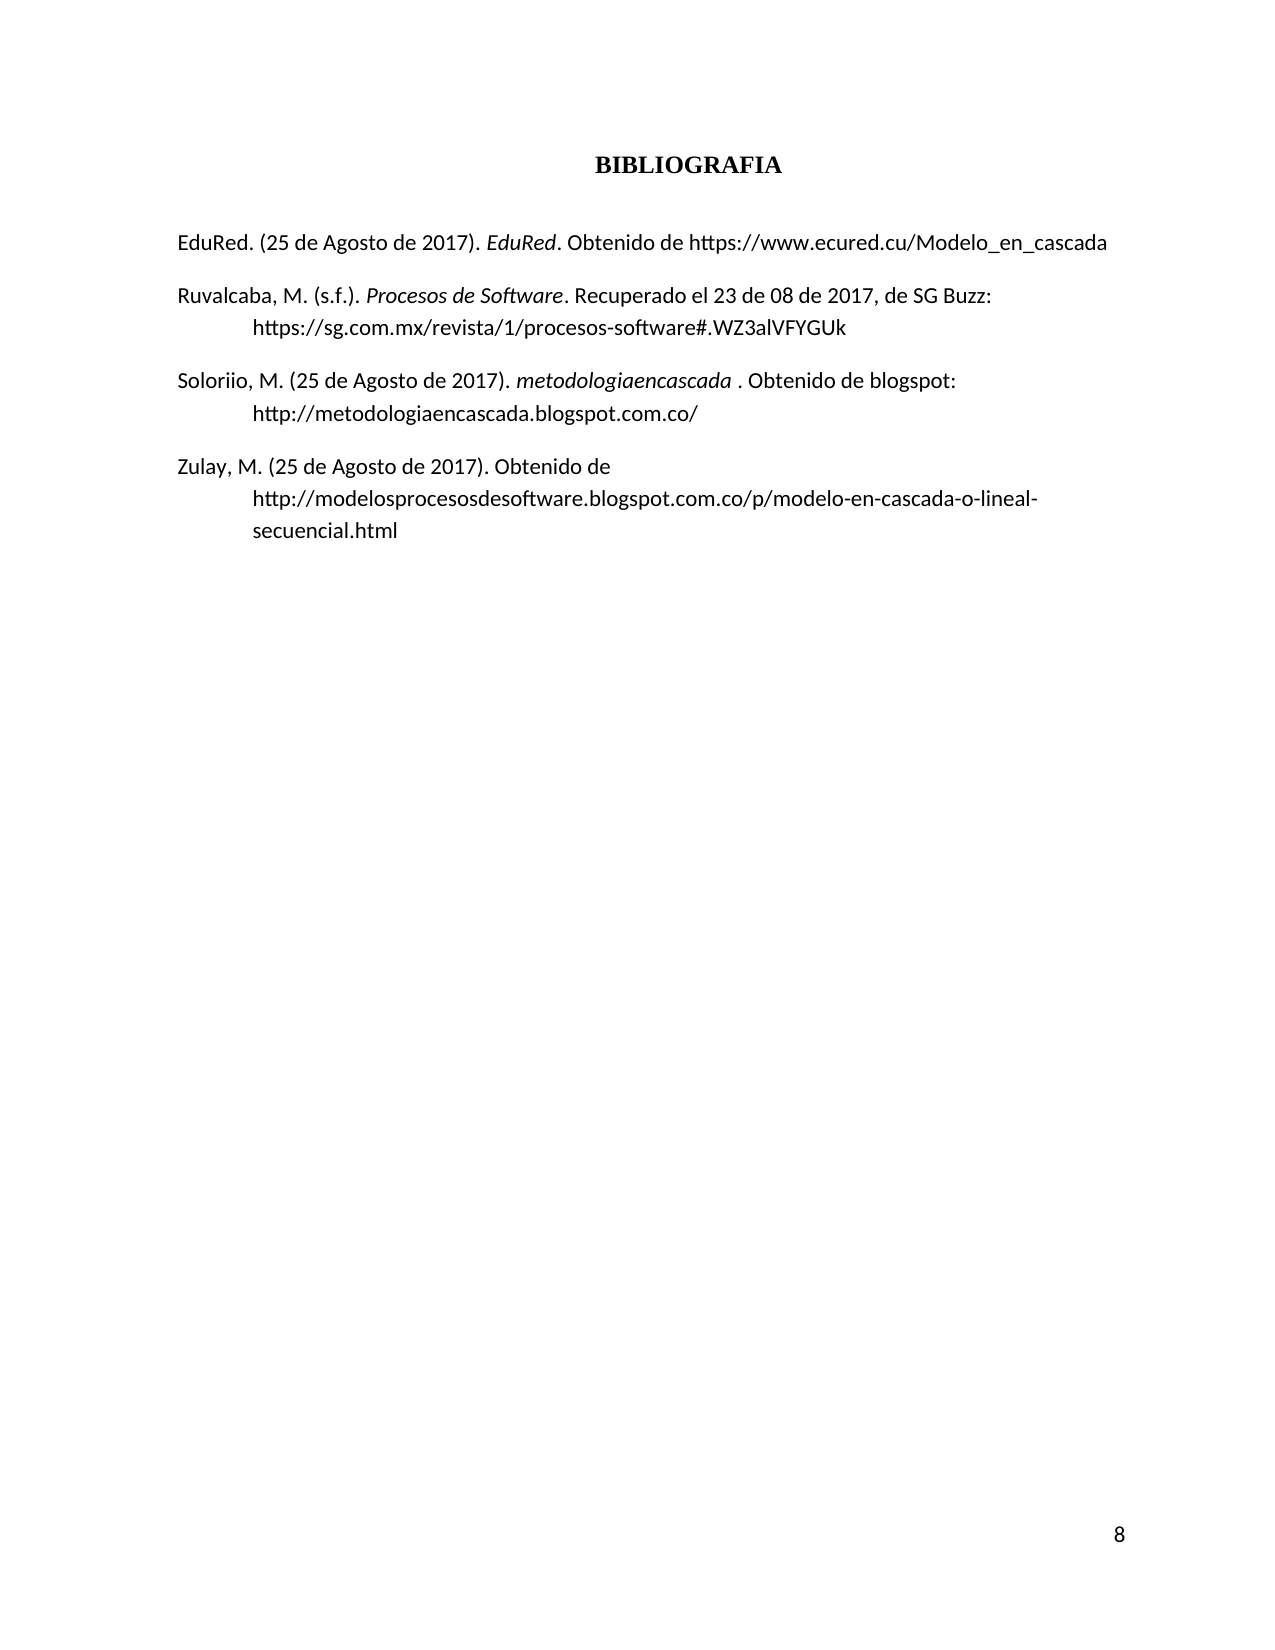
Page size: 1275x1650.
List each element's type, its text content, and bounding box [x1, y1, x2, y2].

list BIBLIOGRAFIA [252, 150, 1125, 179]
